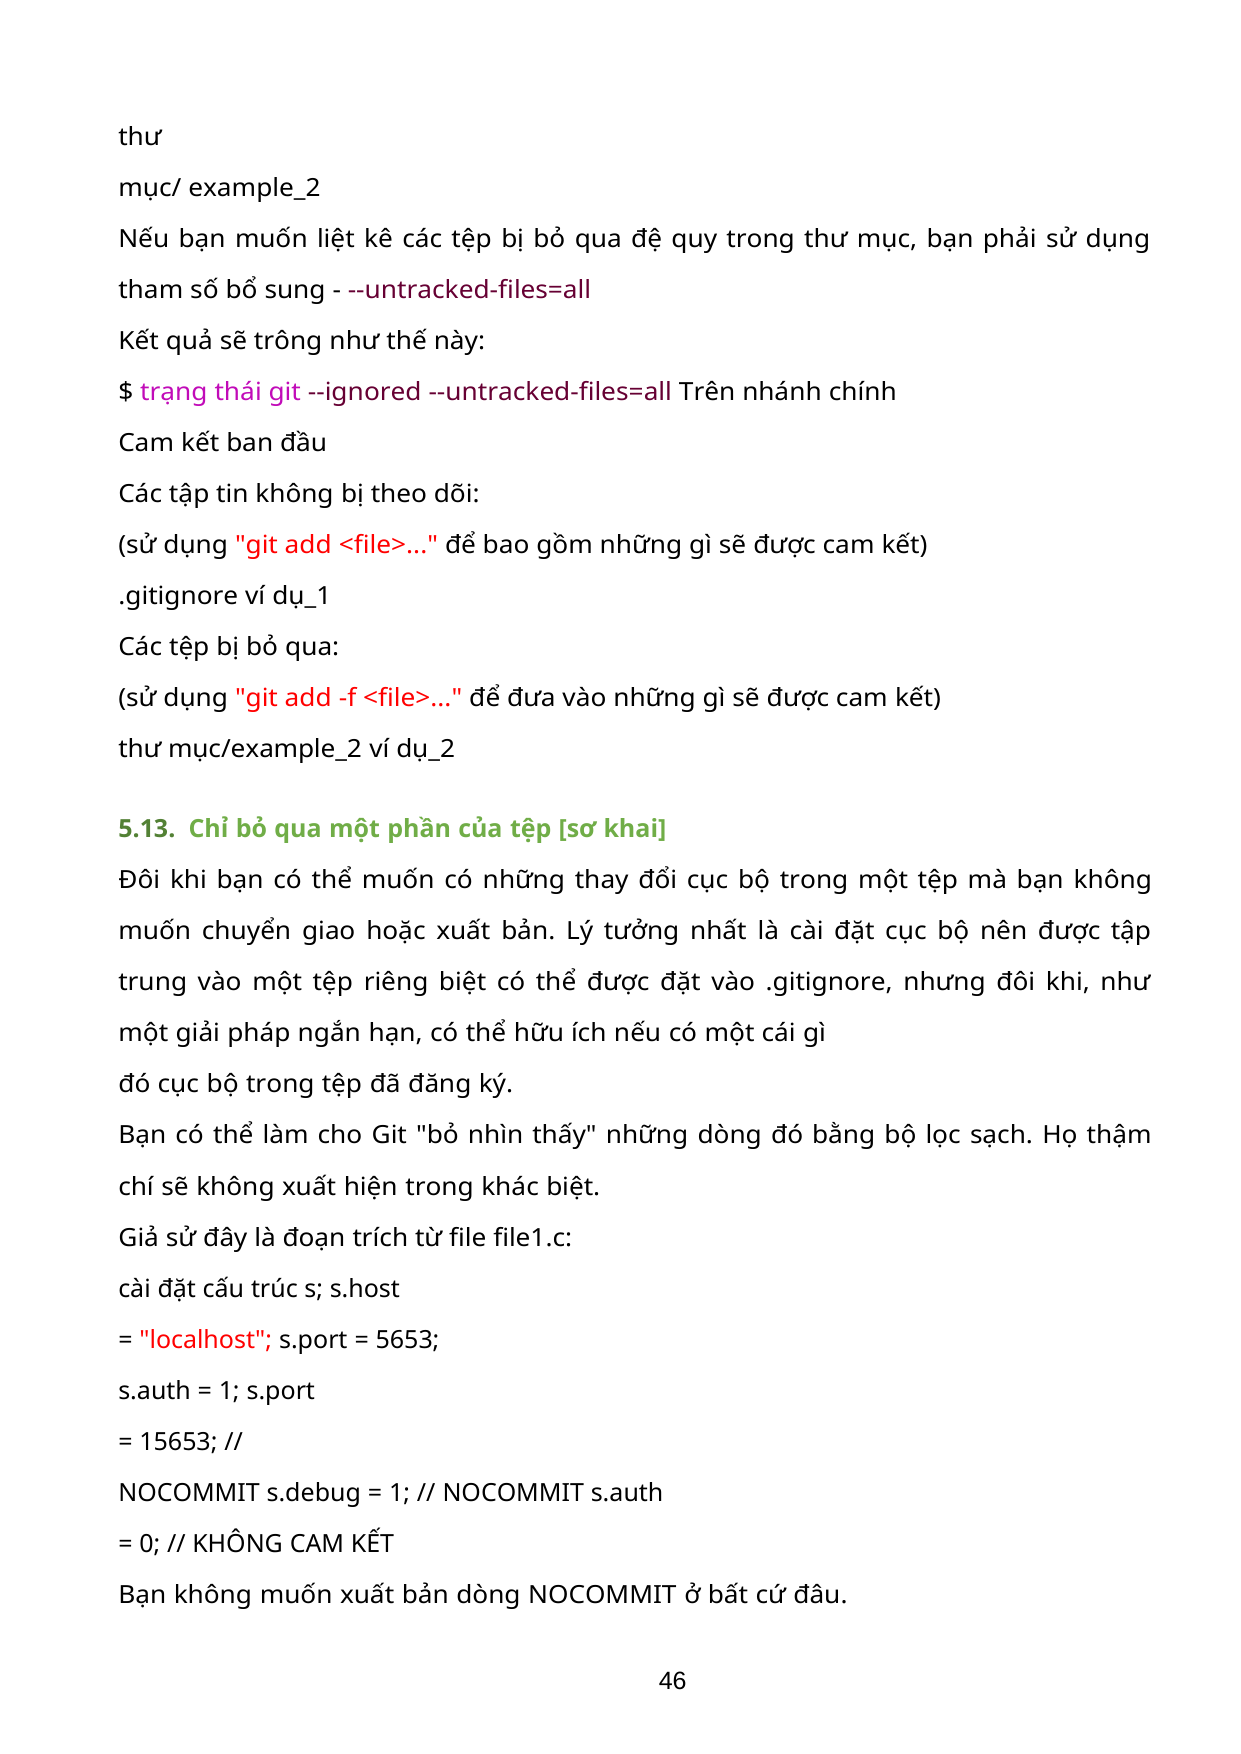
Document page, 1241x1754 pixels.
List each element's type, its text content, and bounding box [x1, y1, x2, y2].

text Các tập tin không bị theo dõi: [118, 475, 1152, 509]
text (sử dụng "git add -f <file>..." để đưa vào những gì sẽ được cam kết) [118, 679, 1152, 714]
text Đôi khi bạn có thể muốn có những thay đổi cục bộ trong một tệp mà bạn không muốn chuyển giao hoặc xuất bản. Lý tưởng nhất là cài đặt cục bộ nên được tập trung vào một tệp riêng biệt có thể được đặt vào .gitignore, nhưng đôi khi, như một giải pháp ngắn hạn, có thể hữu ích nếu có một cái gì [118, 862, 1152, 1049]
text Các tệp bị bỏ qua: [118, 628, 1152, 663]
text s.auth = 1; s.port [118, 1372, 1152, 1406]
text Cam kết ban đầu [118, 424, 1152, 458]
text thư [118, 118, 1152, 152]
text (sử dụng "git add <file>..." để bao gồm những gì sẽ được cam kết) [118, 526, 1152, 561]
text Bạn có thể làm cho Git "bỏ nhìn thấy" những dòng đó bằng bộ lọc sạch. Họ thậm chí sẽ không xuất hiện trong khác biệt. [118, 1117, 1152, 1202]
text mục/ example_2 [118, 169, 1152, 203]
text thư mục/example_2 ví dụ_2 [118, 731, 1152, 765]
text = "localhost"; s.port = 5653; [118, 1321, 1152, 1355]
text = 0; // KHÔNG CAM KẾT [118, 1525, 1152, 1559]
text Kết quả sẽ trông như thế này: [118, 322, 1152, 356]
text Giả sử đây là đoạn trích từ file file1.c: [118, 1219, 1152, 1253]
subtitle Chỉ bỏ qua một phần của tệp [sơ khai] [118, 811, 1152, 845]
text Bạn không muốn xuất bản dòng NOCOMMIT ở bất cứ đâu. [118, 1576, 1152, 1611]
text = 15653; // [118, 1423, 1152, 1457]
text Nếu bạn muốn liệt kê các tệp bị bỏ qua đệ quy trong thư mục, bạn phải sử dụng tham số bổ sung - --untracked-files=all [118, 220, 1152, 305]
text đó cục bộ trong tệp đã đăng ký. [118, 1066, 1152, 1100]
text NOCOMMIT s.debug = 1; // NOCOMMIT s.auth [118, 1474, 1152, 1508]
text cài đặt cấu trúc s; s.host [118, 1270, 1152, 1304]
text .gitignore ví dụ_1 [118, 577, 1152, 612]
text $ trạng thái git --ignored --untracked-files=all Trên nhánh chính [118, 373, 1152, 407]
